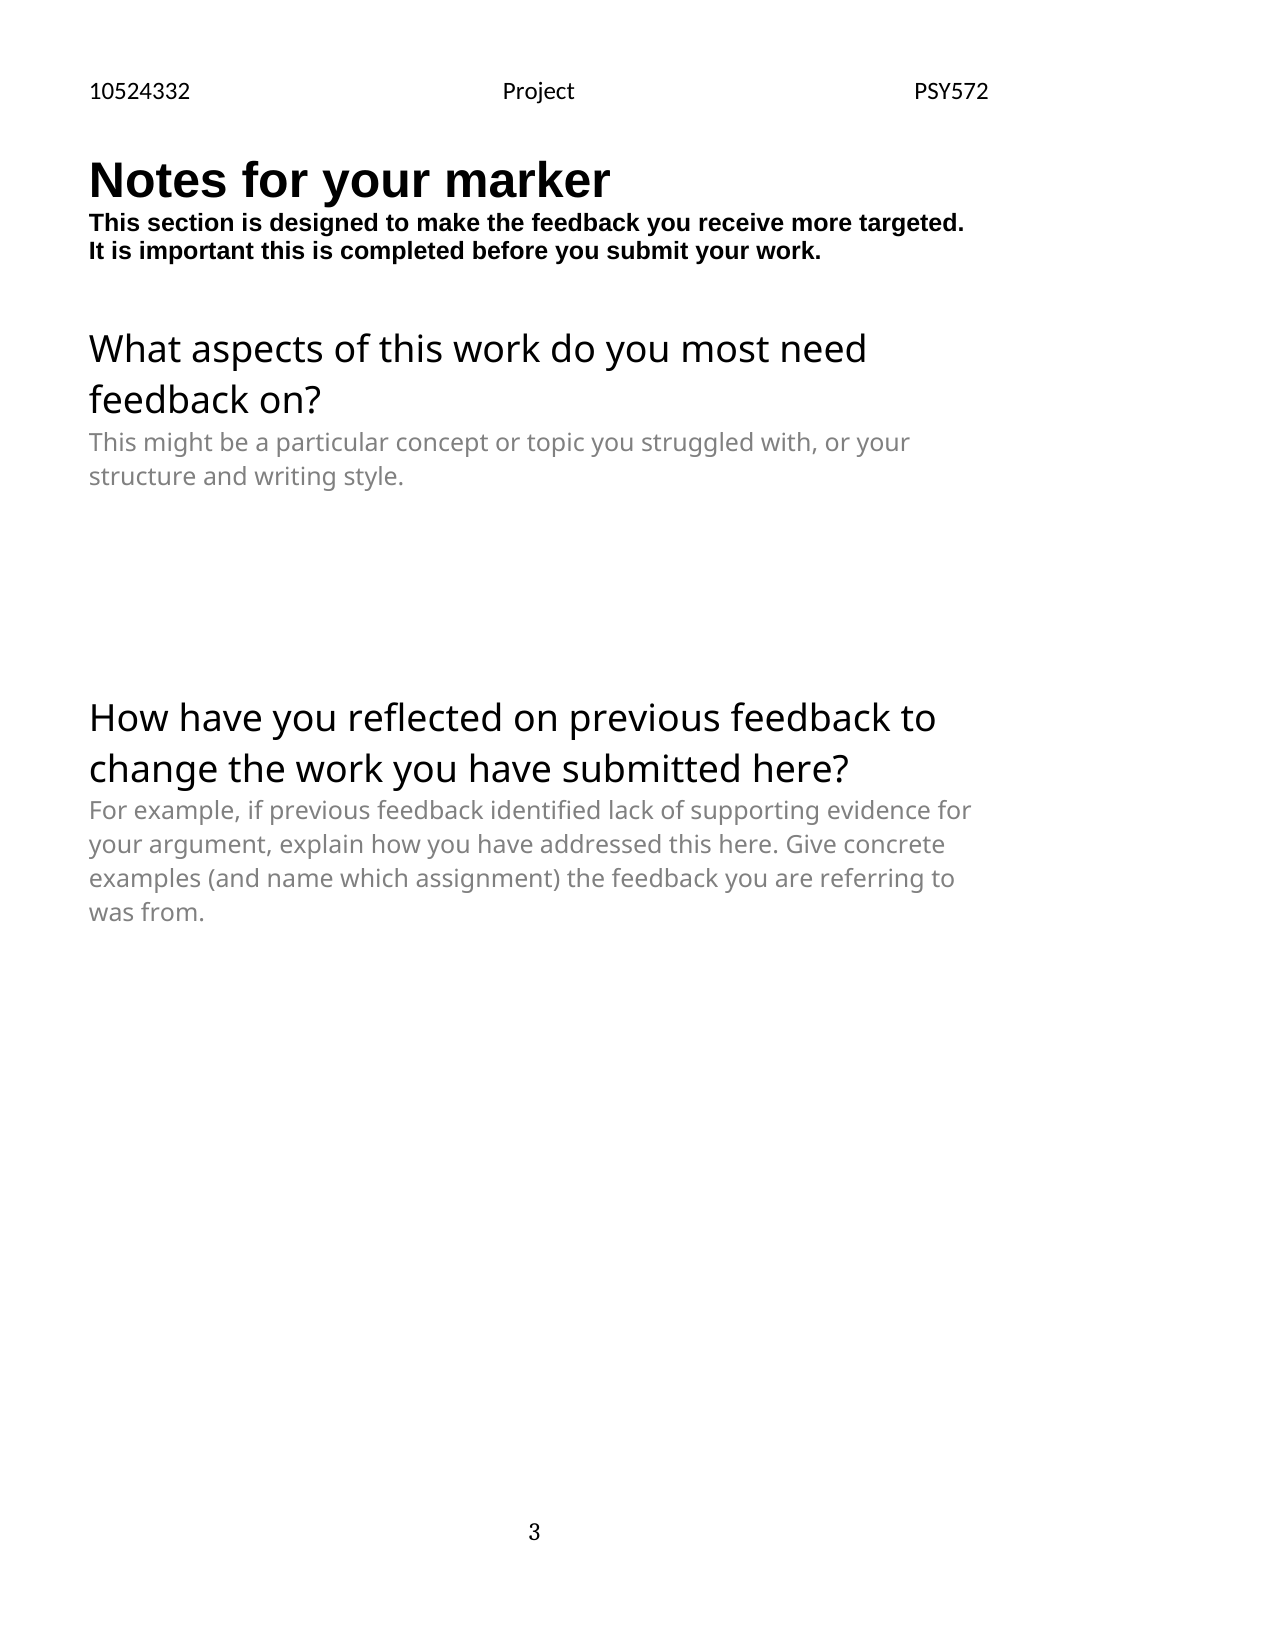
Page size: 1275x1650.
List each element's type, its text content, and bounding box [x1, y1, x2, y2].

text How have you reflected on previous feedback to change the work you have submitted here? [89, 691, 980, 793]
text This section is designed to make the feedback you receive more targeted. It is important this is completed before you submit your work. [89, 207, 980, 265]
text Notes for your marker [89, 150, 980, 207]
text What aspects of this work do you most need feedback on? [89, 322, 980, 424]
text For example, if previous feedback identified lack of supporting evidence for your argument, explain how you have addressed this here. Give concrete examples (and name which assignment) the feedback you are referring to was from. [89, 793, 980, 929]
text This might be a particular concept or topic you struggled with, or your structure and writing style. [89, 424, 980, 493]
